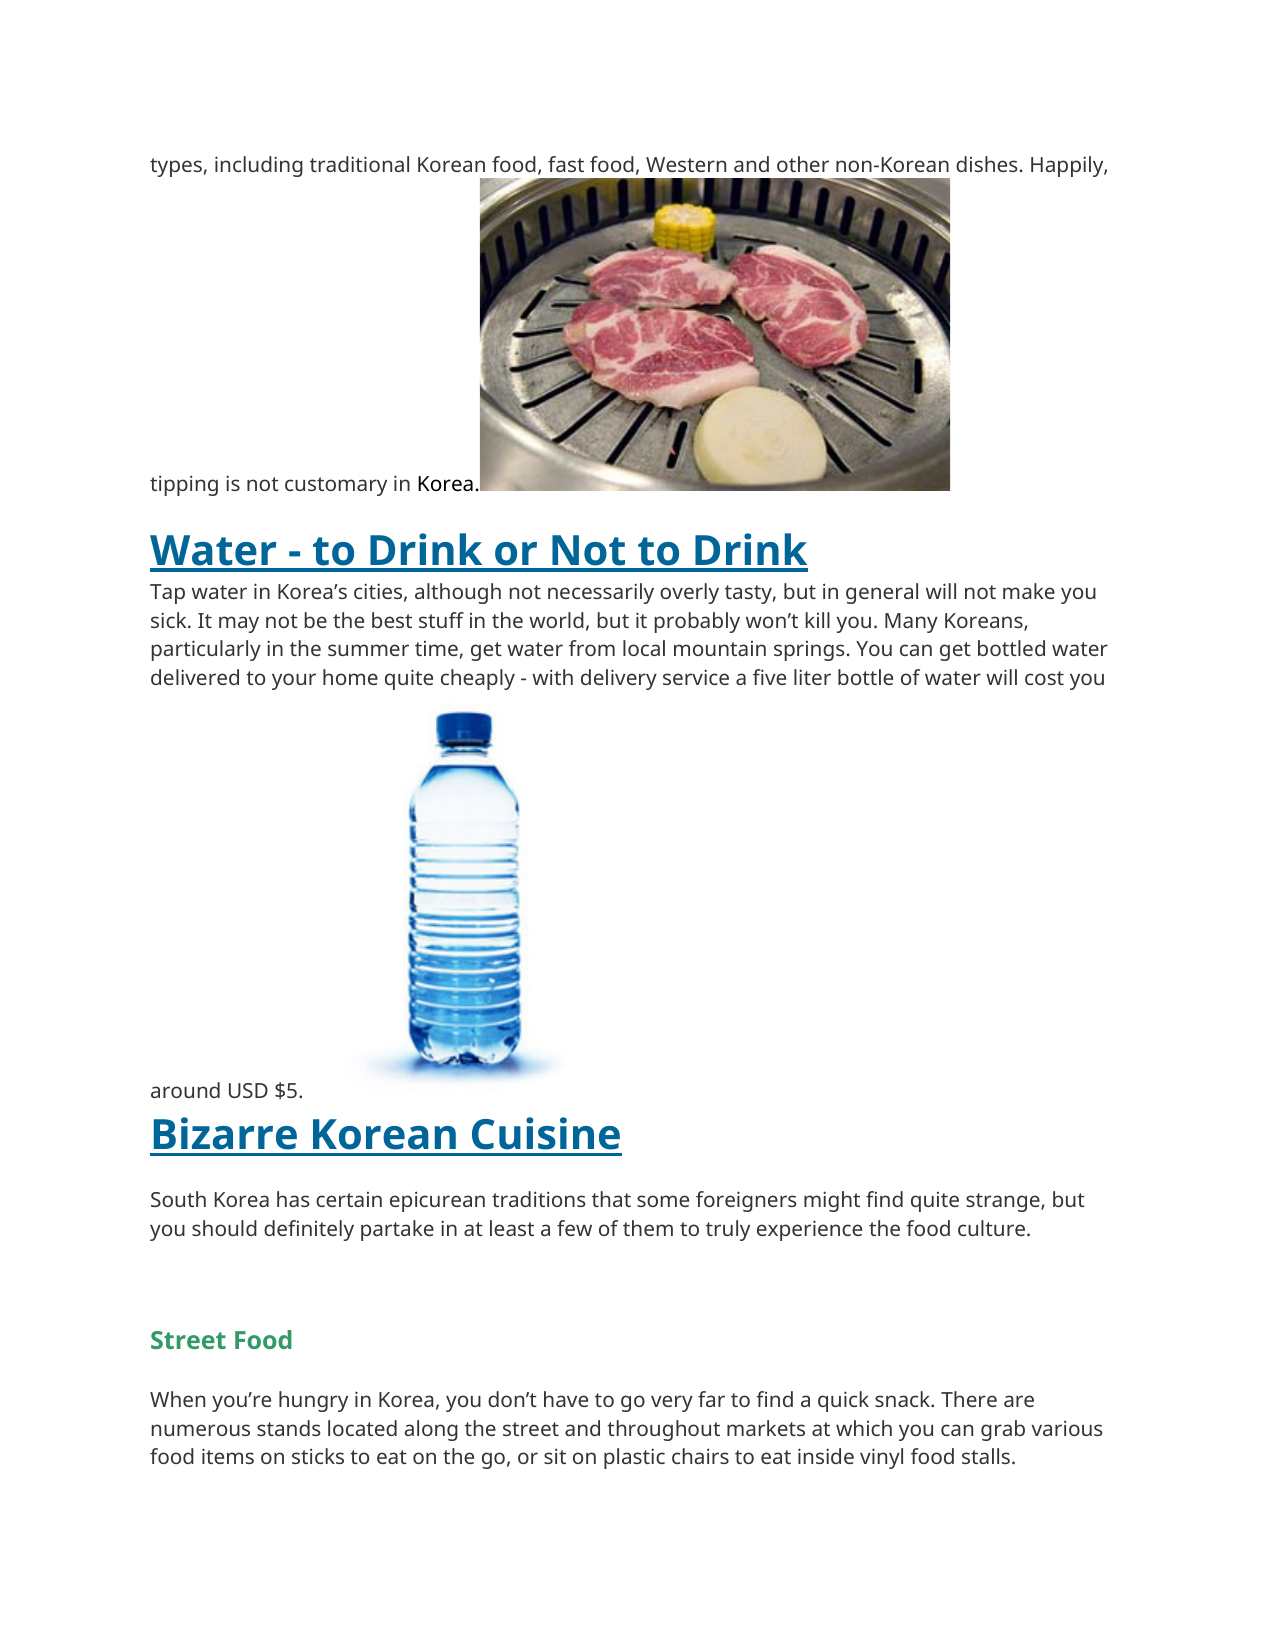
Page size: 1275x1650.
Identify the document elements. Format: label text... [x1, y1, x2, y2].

text Water - to Drink or Not to Drink [150, 521, 1125, 577]
text Tap water in Korea’s cities, although not necessarily overly tasty, but in general will not make you sick. It may not be the best stuff in the world, but it probably won’t kill you. Many Koreans, particularly in the summer time, get water from local mountain springs. You can get bottled water delivered to your home quite cheaply - with delivery service a five liter bottle of water will cost you around USD $5. [150, 577, 1125, 1105]
text Bizarre Korean Cuisine [150, 1105, 1125, 1162]
picture [479, 178, 951, 491]
picture [303, 691, 578, 1099]
text South Korea has certain epicurean traditions that some foreigners might find quite strange, but you should definitely partake in at least a few of them to truly experience the food culture. [150, 1185, 1125, 1242]
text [150, 150, 1125, 497]
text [150, 1323, 1125, 1471]
